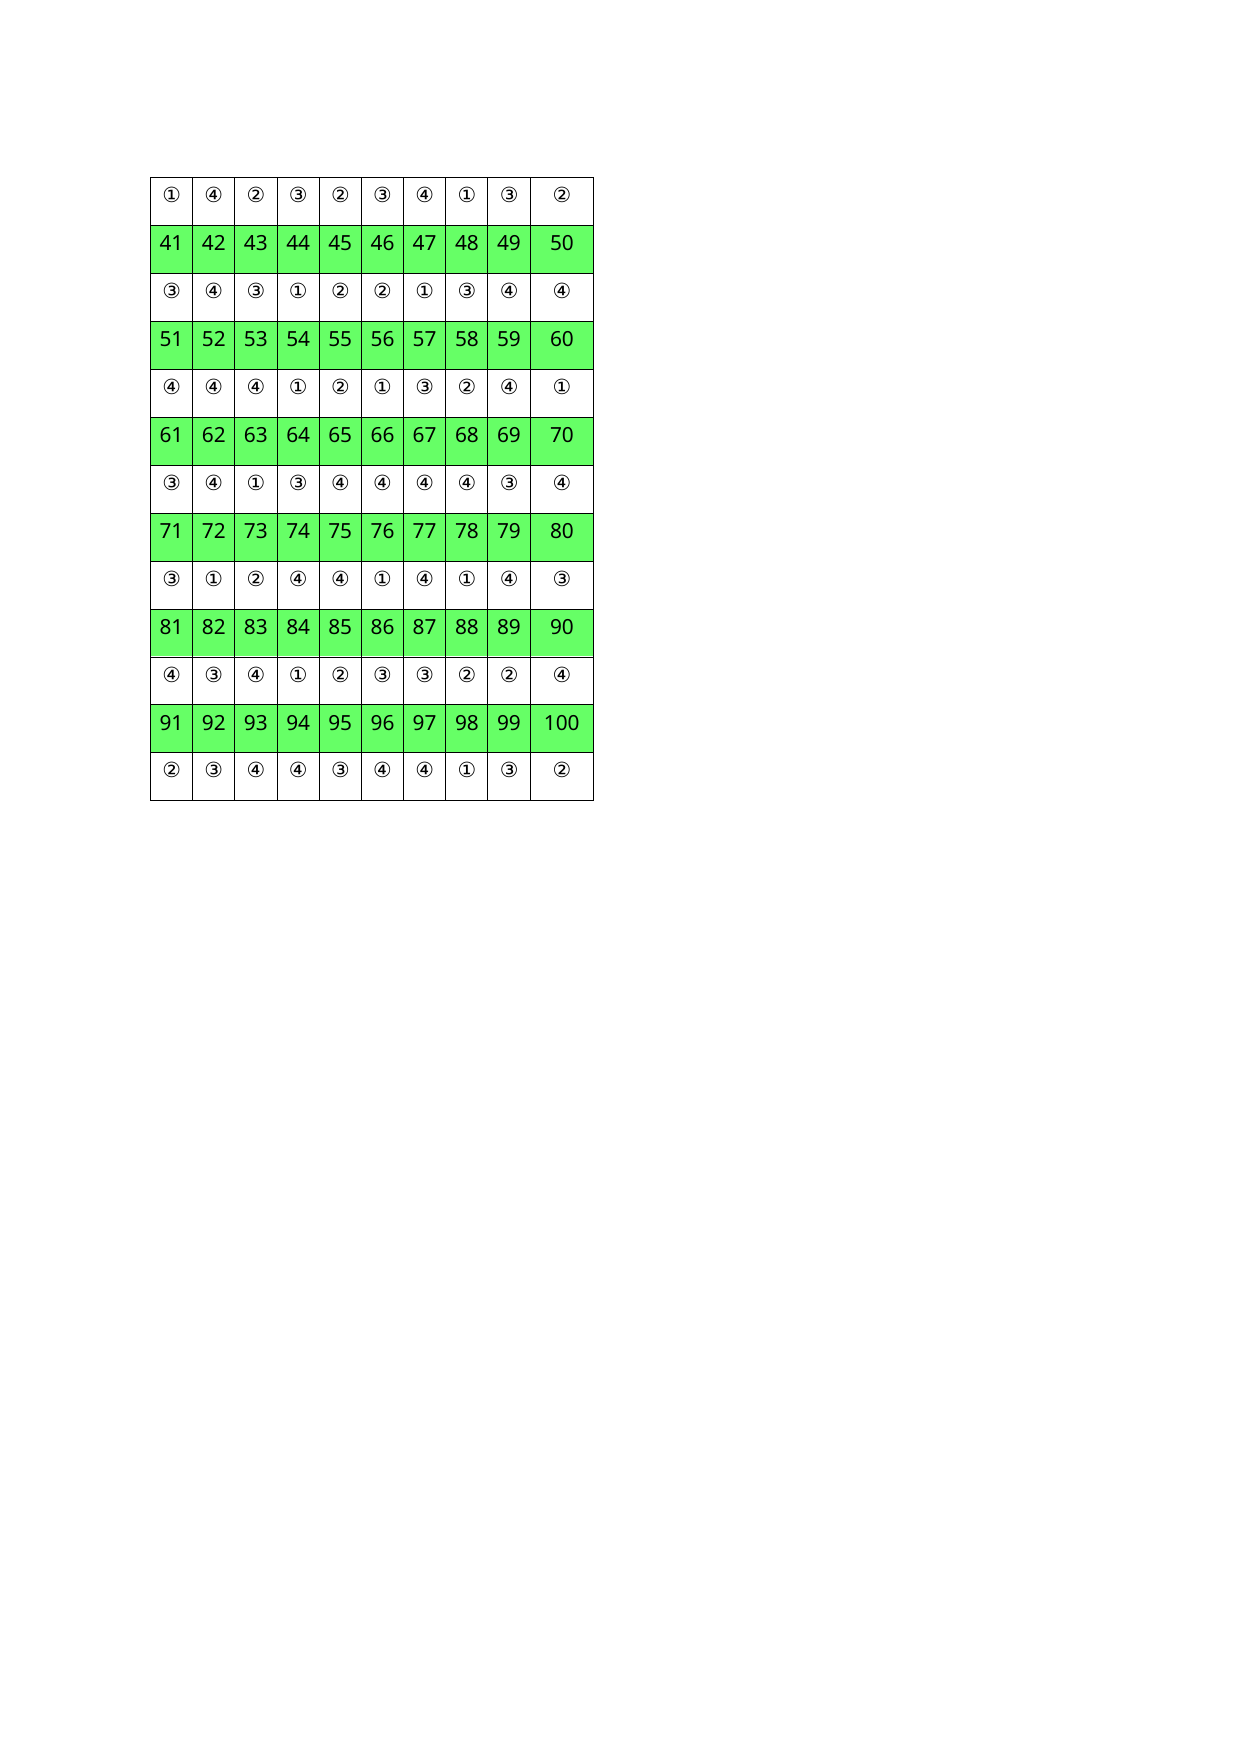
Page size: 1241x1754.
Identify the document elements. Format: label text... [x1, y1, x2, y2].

table_cell ③ [320, 753, 361, 800]
table_cell ④ [235, 370, 277, 417]
table_cell 42 [193, 226, 234, 273]
table_cell 43 [235, 226, 277, 273]
table_cell ④ [531, 466, 593, 513]
table_cell ① [446, 753, 487, 800]
table_cell ③ [531, 562, 593, 608]
table_cell ③ [404, 370, 445, 417]
table_cell 90 [531, 610, 593, 656]
table_cell ① [446, 562, 487, 608]
table_cell 57 [404, 322, 445, 369]
table_cell ④ [320, 466, 361, 513]
table_cell ② [151, 753, 192, 800]
table_cell 75 [320, 514, 361, 561]
table_cell 45 [320, 226, 361, 273]
table_cell ④ [404, 562, 445, 608]
table_cell 46 [362, 226, 403, 273]
table_cell ② [531, 178, 593, 225]
table_cell ④ [404, 753, 445, 800]
table_cell ② [362, 274, 403, 321]
table_cell ① [362, 562, 403, 608]
table_cell ④ [193, 274, 234, 321]
table_cell ④ [404, 178, 445, 225]
table_cell 54 [278, 322, 319, 369]
table_cell ④ [235, 658, 277, 704]
table_cell 86 [362, 610, 403, 656]
table_cell ③ [488, 753, 530, 800]
table_cell ④ [151, 370, 192, 417]
table_cell 59 [488, 322, 530, 369]
table_cell 72 [193, 514, 234, 561]
table_cell 99 [488, 705, 530, 752]
table_cell ③ [151, 466, 192, 513]
table_cell ④ [488, 370, 530, 417]
table_cell 77 [404, 514, 445, 561]
table_cell ④ [531, 274, 593, 321]
table_cell 85 [320, 610, 361, 656]
table_cell 87 [404, 610, 445, 656]
table_cell 82 [193, 610, 234, 656]
table_cell 88 [446, 610, 487, 656]
table_cell ④ [151, 658, 192, 704]
table_cell 100 [531, 705, 593, 752]
table_cell 53 [235, 322, 277, 369]
table_cell ③ [488, 178, 530, 225]
table_cell 74 [278, 514, 319, 561]
table_cell 65 [320, 418, 361, 465]
table_cell 93 [235, 705, 277, 752]
table_cell 64 [278, 418, 319, 465]
table_cell 91 [151, 705, 192, 752]
table_cell 67 [404, 418, 445, 465]
table_cell 96 [362, 705, 403, 752]
table_cell ③ [151, 274, 192, 321]
table_cell ④ [193, 466, 234, 513]
table_cell 48 [446, 226, 487, 273]
table_cell 41 [151, 226, 192, 273]
table_cell ③ [278, 178, 319, 225]
table_cell ① [404, 274, 445, 321]
table_cell ① [151, 178, 192, 225]
table_cell 56 [362, 322, 403, 369]
table_cell ③ [235, 274, 277, 321]
table_cell ① [531, 370, 593, 417]
table_cell 97 [404, 705, 445, 752]
table_cell ③ [278, 466, 319, 513]
table_cell 49 [488, 226, 530, 273]
table_cell ④ [278, 753, 319, 800]
table_cell ② [235, 562, 277, 608]
table_cell 61 [151, 418, 192, 465]
table_cell ② [446, 370, 487, 417]
table_cell ③ [446, 274, 487, 321]
table_cell 63 [235, 418, 277, 465]
table_cell ① [446, 178, 487, 225]
table_cell ④ [488, 562, 530, 608]
table_cell 81 [151, 610, 192, 656]
table_cell ② [531, 753, 593, 800]
table_cell 51 [151, 322, 192, 369]
table_cell ④ [446, 466, 487, 513]
table_cell ① [278, 274, 319, 321]
table_cell ① [362, 370, 403, 417]
table_cell ④ [404, 466, 445, 513]
table_cell 50 [531, 226, 593, 273]
table_cell 89 [488, 610, 530, 656]
table_cell 47 [404, 226, 445, 273]
table_cell 60 [531, 322, 593, 369]
table_cell 79 [488, 514, 530, 561]
table_cell 70 [531, 418, 593, 465]
table_cell ② [488, 658, 530, 704]
table_cell ③ [151, 562, 192, 608]
table_cell ③ [404, 658, 445, 704]
table_cell 73 [235, 514, 277, 561]
table_cell 92 [193, 705, 234, 752]
table_cell ③ [193, 753, 234, 800]
table_cell 78 [446, 514, 487, 561]
table_cell ② [446, 658, 487, 704]
table_cell 44 [278, 226, 319, 273]
table_cell 62 [193, 418, 234, 465]
table_cell ④ [362, 466, 403, 513]
table_cell ④ [320, 562, 361, 608]
table_cell ② [320, 370, 361, 417]
table_cell ④ [531, 658, 593, 704]
table_cell 98 [446, 705, 487, 752]
table_cell ② [320, 178, 361, 225]
table_cell 58 [446, 322, 487, 369]
table_cell ④ [193, 178, 234, 225]
table_cell ① [278, 658, 319, 704]
table_cell ③ [193, 658, 234, 704]
table_cell 76 [362, 514, 403, 561]
table_cell 69 [488, 418, 530, 465]
table_cell 52 [193, 322, 234, 369]
table_cell ④ [488, 274, 530, 321]
table_cell ③ [362, 178, 403, 225]
table_cell 84 [278, 610, 319, 656]
table_cell ① [235, 466, 277, 513]
table_cell ② [320, 658, 361, 704]
table_cell ④ [235, 753, 277, 800]
table_cell 95 [320, 705, 361, 752]
table_cell 94 [278, 705, 319, 752]
table_cell 83 [235, 610, 277, 656]
table_cell ③ [362, 658, 403, 704]
table_cell ④ [362, 753, 403, 800]
table_cell ② [320, 274, 361, 321]
table_cell ① [278, 370, 319, 417]
table_cell 71 [151, 514, 192, 561]
table_cell 68 [446, 418, 487, 465]
table_cell 66 [362, 418, 403, 465]
table_cell ④ [193, 370, 234, 417]
table_cell ④ [278, 562, 319, 608]
table_cell ① [193, 562, 234, 608]
table_cell 55 [320, 322, 361, 369]
table_cell 80 [531, 514, 593, 561]
table_cell ② [235, 178, 277, 225]
table_cell ③ [488, 466, 530, 513]
